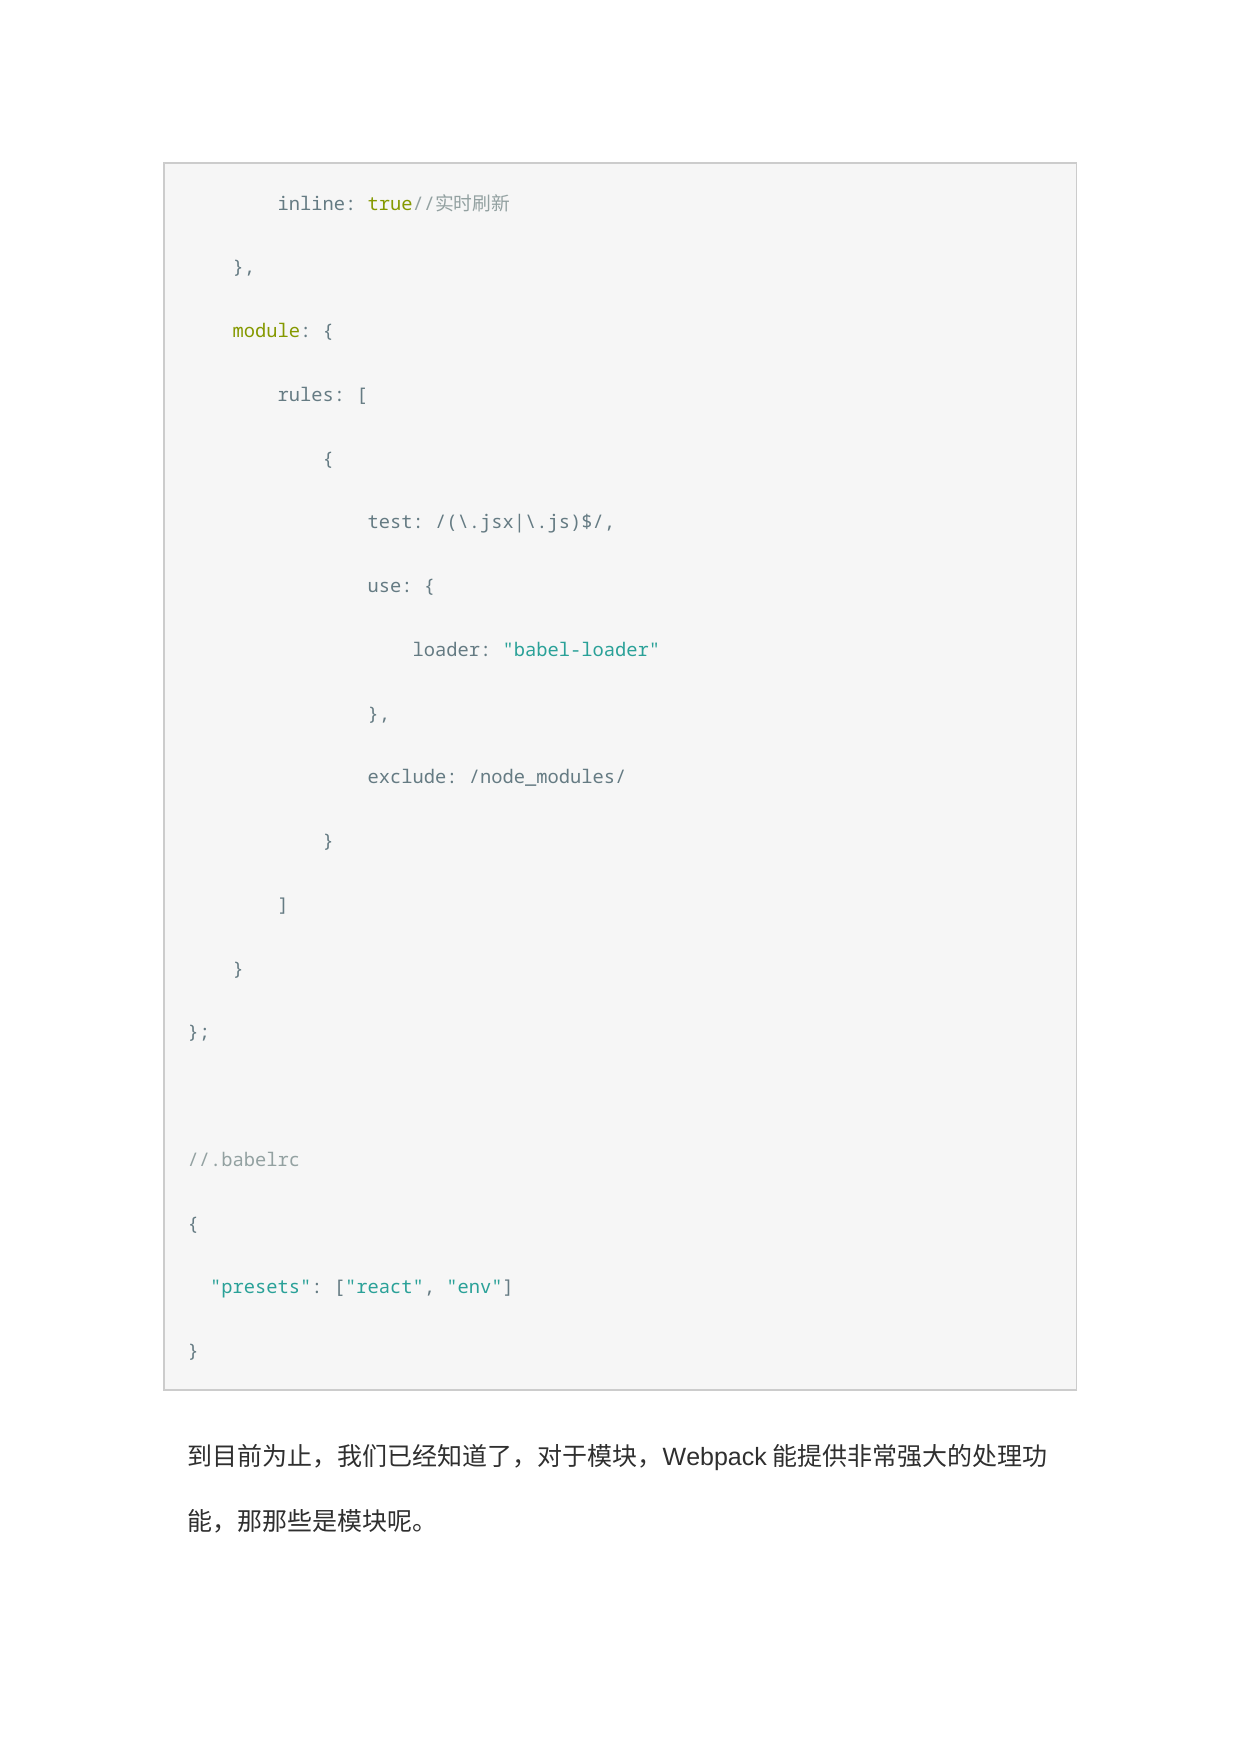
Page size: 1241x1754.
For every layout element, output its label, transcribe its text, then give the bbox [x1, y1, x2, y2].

text //.babelrc [165, 1118, 1076, 1175]
text } [165, 1309, 1076, 1389]
text 到目前为止，我们已经知道了，对于模块，Webpack能提供非常强大的处理功能，那那些是模块呢。 [187, 1422, 1053, 1552]
text }, [165, 672, 1076, 729]
text rules: [ [165, 353, 1076, 410]
text }; [165, 991, 1076, 1048]
text } [165, 799, 1076, 856]
text test: /(\.jsx|\.js)$/, [165, 481, 1076, 538]
text } [165, 927, 1076, 984]
text "presets": ["react", "env"] [165, 1246, 1076, 1303]
text module: { [165, 289, 1076, 346]
text { [165, 1182, 1076, 1239]
text loader: "babel-loader" [165, 608, 1076, 665]
text }, [165, 226, 1076, 283]
text ] [165, 863, 1076, 920]
text exclude: /node_modules/ [165, 736, 1076, 793]
text { [165, 417, 1076, 474]
text inline: true//实时刷新 [165, 164, 1076, 219]
text use: { [165, 544, 1076, 601]
